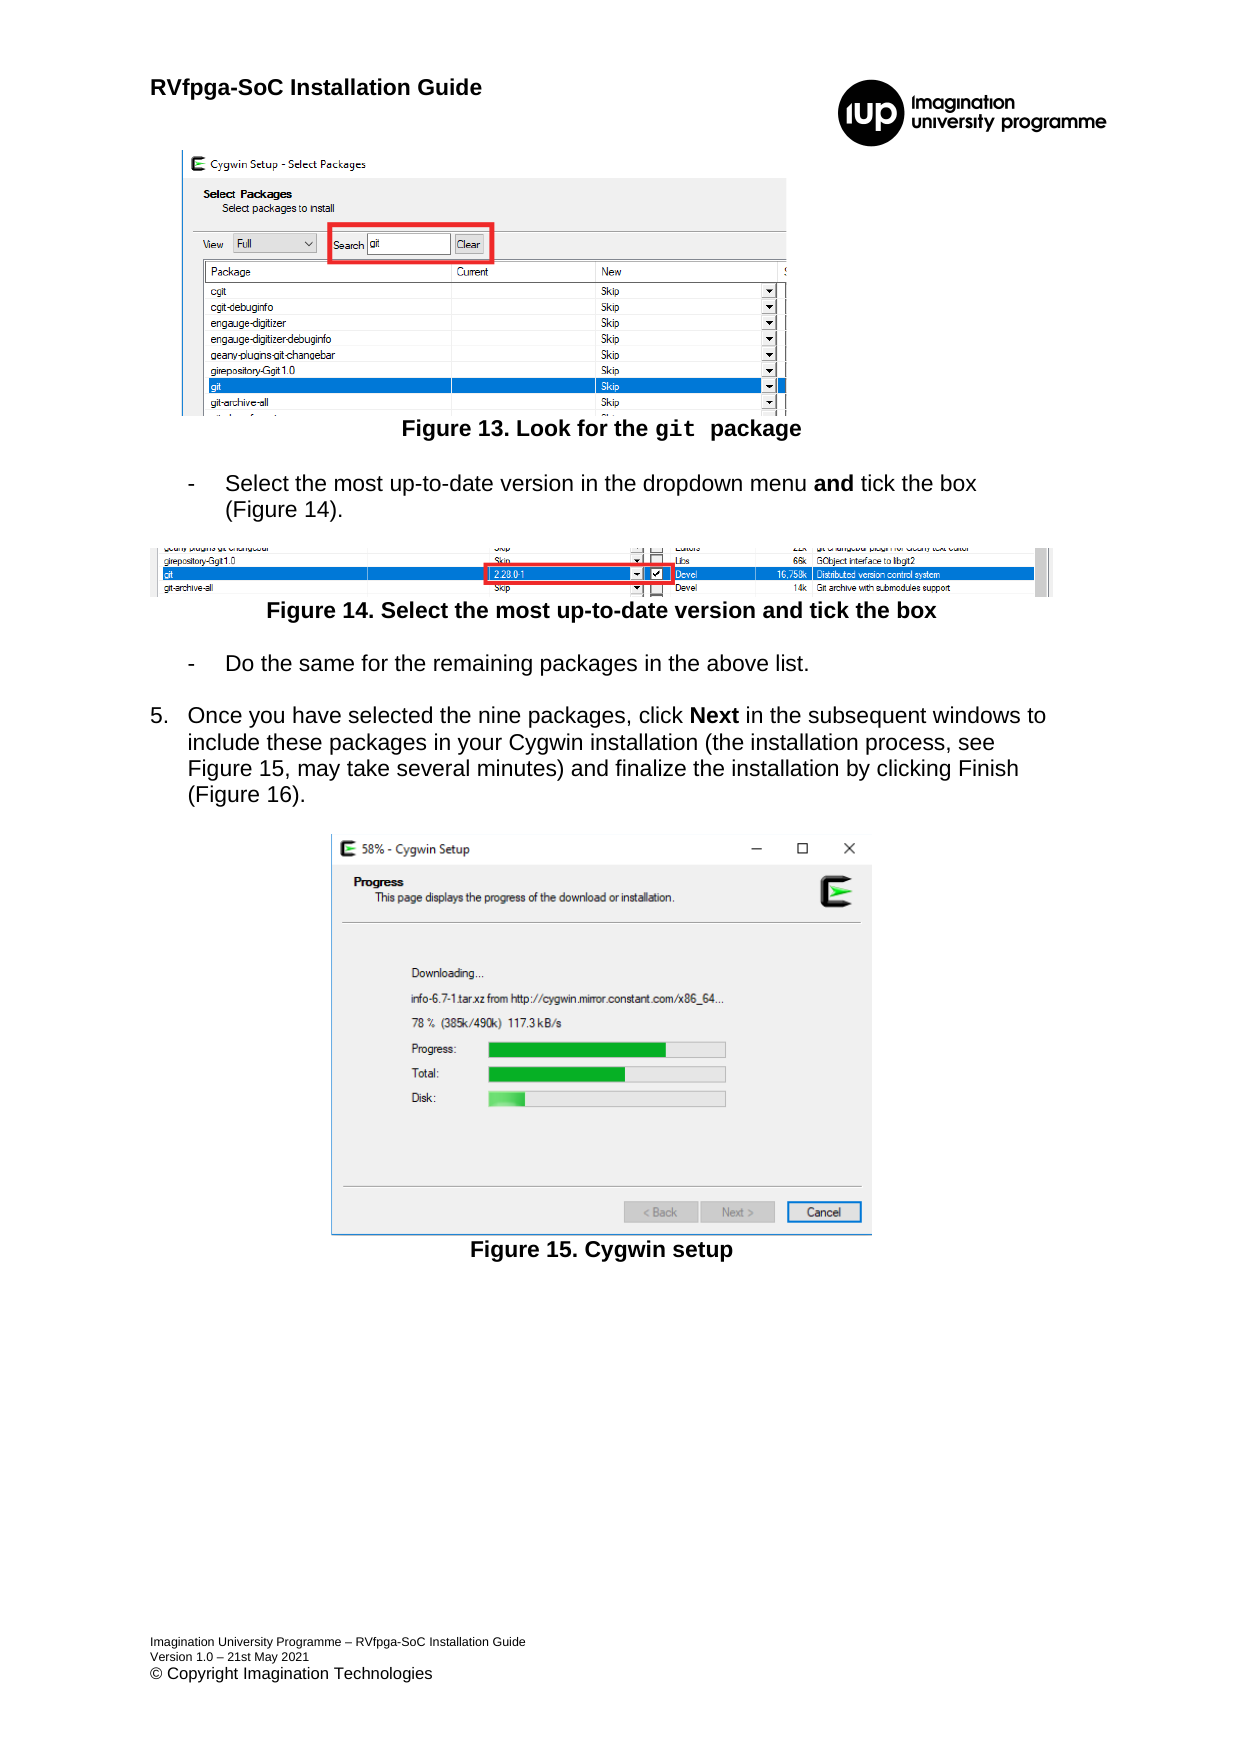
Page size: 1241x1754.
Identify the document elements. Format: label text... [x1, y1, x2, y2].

picture [150, 548, 1053, 597]
picture [181, 150, 787, 416]
list Once you have selected the nine packages, click Next in the subsequent windows to include these packages in your Cygwin installation (the installation process, see Figure 15, may take several minutes) and finalize the installation by clicking Finish (Figure 16). [150, 702, 1053, 808]
picture [331, 834, 872, 1236]
list Select the most up-to-date version in the dropdown menu and tick the box (Figure 14). [187, 470, 1053, 523]
list Do the same for the remaining packages in the above list. [187, 649, 1053, 676]
text Figure 13. Look for the git package [150, 415, 1053, 443]
text Figure 15. Cygwin setup [150, 1236, 1053, 1262]
text Figure 14. Select the most up-to-date version and tick the box [150, 597, 1053, 623]
picture [837, 78, 1108, 148]
